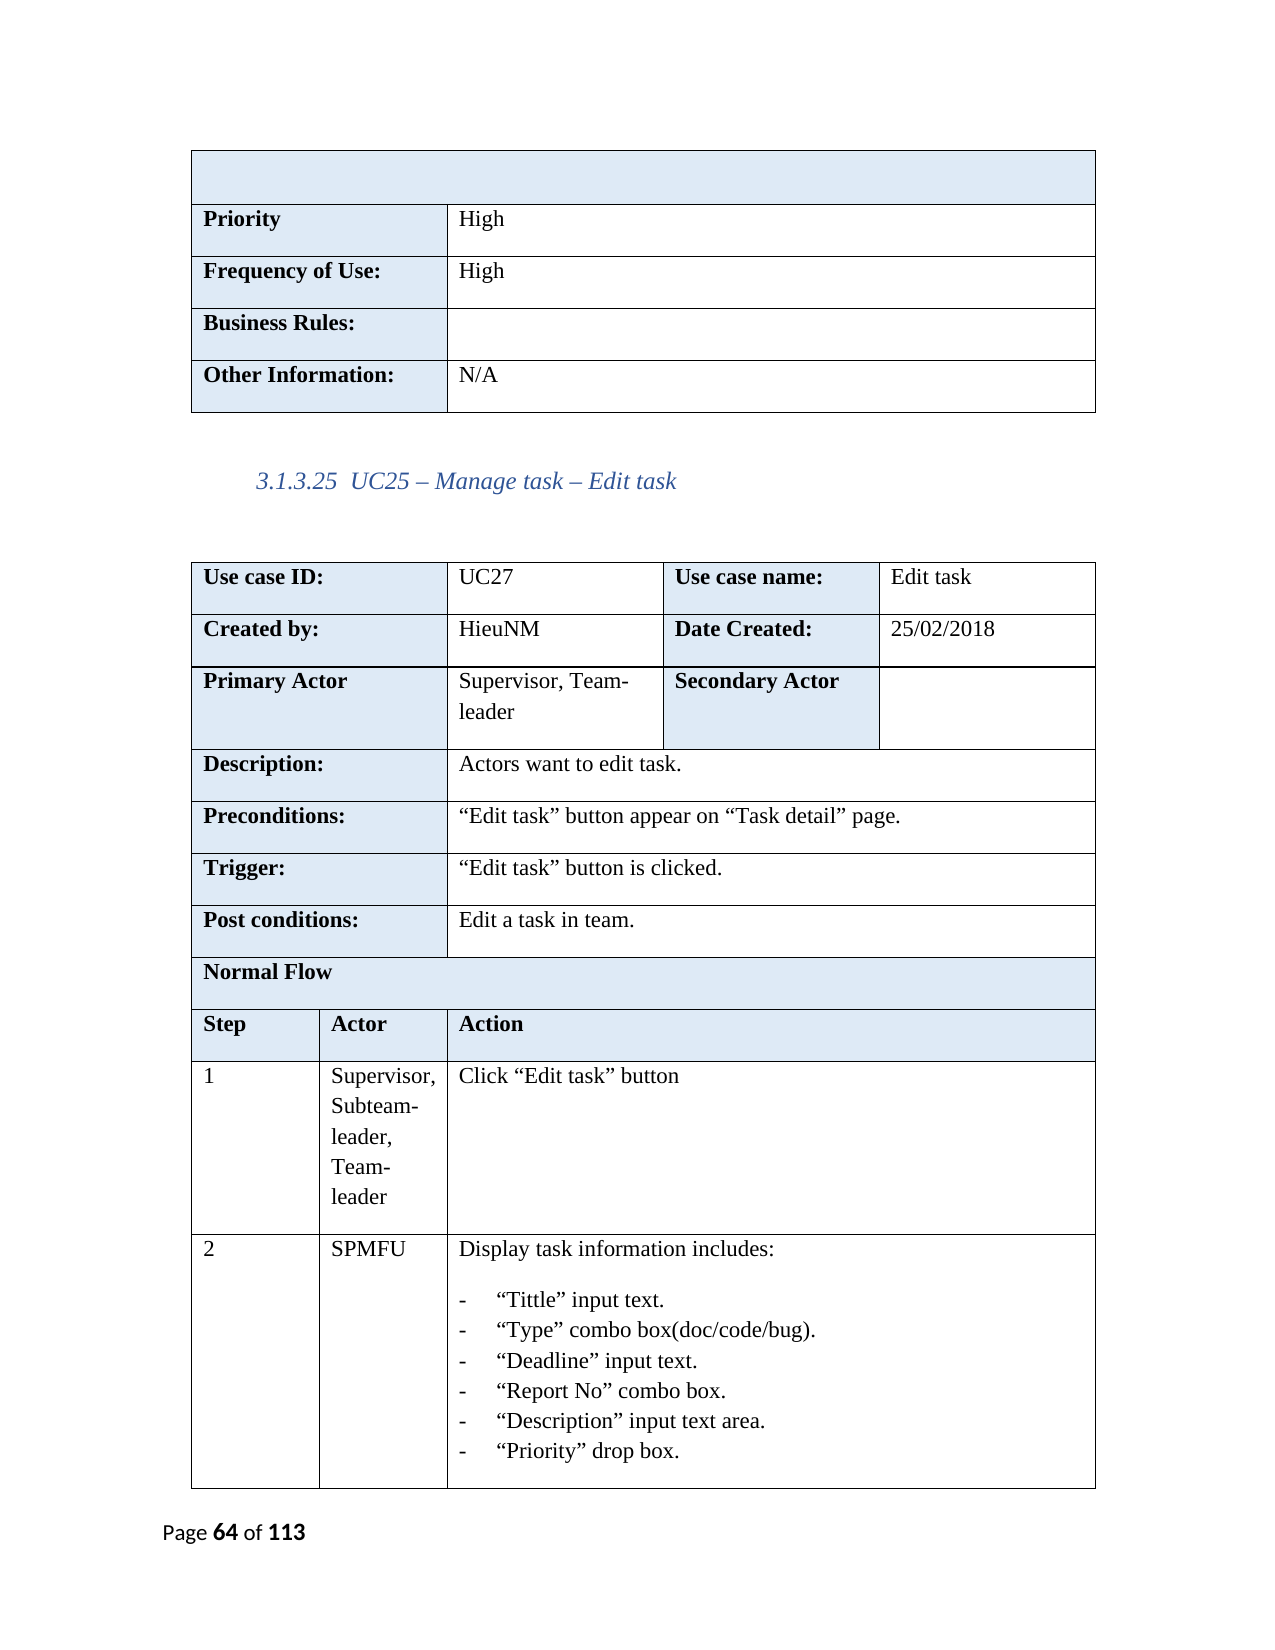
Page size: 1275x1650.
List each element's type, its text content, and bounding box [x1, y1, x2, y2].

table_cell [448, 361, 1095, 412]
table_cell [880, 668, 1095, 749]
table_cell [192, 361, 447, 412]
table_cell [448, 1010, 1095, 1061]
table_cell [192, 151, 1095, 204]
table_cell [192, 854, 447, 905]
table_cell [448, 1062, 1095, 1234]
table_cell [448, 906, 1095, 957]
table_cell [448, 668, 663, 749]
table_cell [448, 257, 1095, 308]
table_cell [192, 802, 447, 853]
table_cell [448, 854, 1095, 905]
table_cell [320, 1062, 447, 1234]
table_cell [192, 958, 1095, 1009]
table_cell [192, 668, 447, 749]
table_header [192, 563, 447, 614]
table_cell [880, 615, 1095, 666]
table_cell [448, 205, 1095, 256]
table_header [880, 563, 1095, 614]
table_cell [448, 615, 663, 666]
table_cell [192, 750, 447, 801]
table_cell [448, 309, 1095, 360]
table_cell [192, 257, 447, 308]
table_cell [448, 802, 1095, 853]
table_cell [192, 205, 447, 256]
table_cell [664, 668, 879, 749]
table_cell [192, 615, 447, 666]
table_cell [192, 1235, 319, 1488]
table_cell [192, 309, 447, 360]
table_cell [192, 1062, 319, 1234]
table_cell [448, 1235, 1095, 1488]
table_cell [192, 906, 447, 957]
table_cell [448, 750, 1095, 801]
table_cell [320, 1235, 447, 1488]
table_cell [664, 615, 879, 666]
subtitle UC25 – Manage task – Edit task [256, 466, 1125, 495]
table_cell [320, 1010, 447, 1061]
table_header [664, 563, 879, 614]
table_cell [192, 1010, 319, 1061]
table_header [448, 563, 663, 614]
